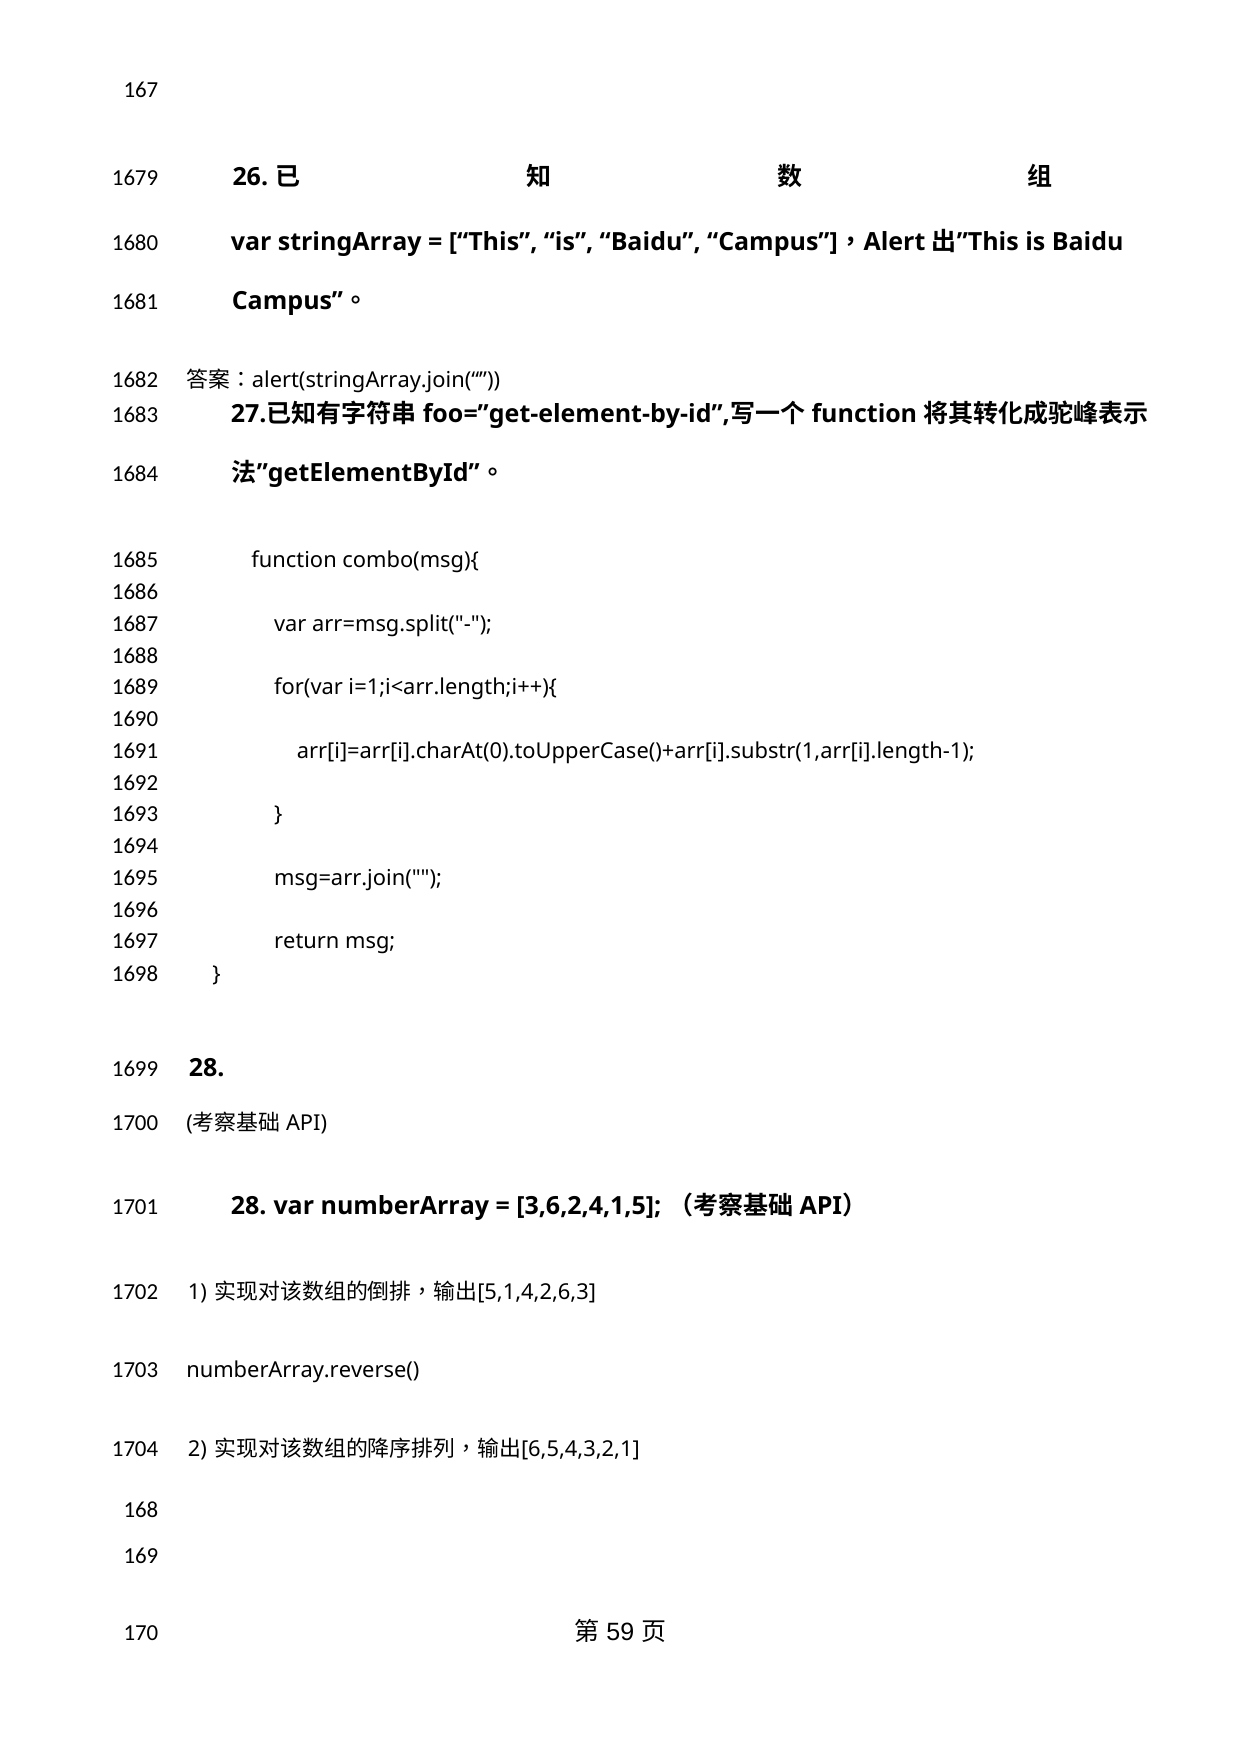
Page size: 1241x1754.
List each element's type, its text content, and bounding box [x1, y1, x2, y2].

text 28. [189, 1050, 1240, 1084]
text (考察基础 API) [186, 1107, 1240, 1136]
text msg=arr.join(""); [251, 861, 1240, 891]
text } [251, 798, 1240, 828]
text 27.已知有字符串 foo=”get-element-by-id”,写一个 function 将其转化成驼峰表示法”getElementById”。 [231, 396, 1240, 488]
list 实现对该数组的降序排列，输出[6,5,4,3,2,1] [188, 1433, 1240, 1463]
text return msg; [251, 925, 1240, 955]
list 实现对该数组的倒排，输出[5,1,4,2,6,3] [188, 1276, 1240, 1305]
text numberArray.reverse() [186, 1354, 1240, 1384]
text var stringArray = [“This”, “is”, “Baidu”, “Campus”]，Alert 出”This is Baidu Campus”。 [231, 224, 1155, 317]
text } [207, 958, 259, 988]
text 答案：alert(stringArray.join(“”)) [186, 364, 1240, 394]
subtitle 28. var numberArray = [3,6,2,4,1,5]; （考察基础 API） [231, 1188, 1240, 1222]
text function combo(msg){ [251, 544, 1240, 574]
text var arr=msg.split("-"); [251, 608, 1240, 637]
text for(var i=1;i<arr.length;i++){ [251, 671, 1240, 701]
text arr[i]=arr[i].charAt(0).toUpperCase()+arr[i].substr(1,arr[i].length-1); [251, 734, 1240, 764]
subtitle 26. 已 知 数 组 [188, 159, 1240, 193]
